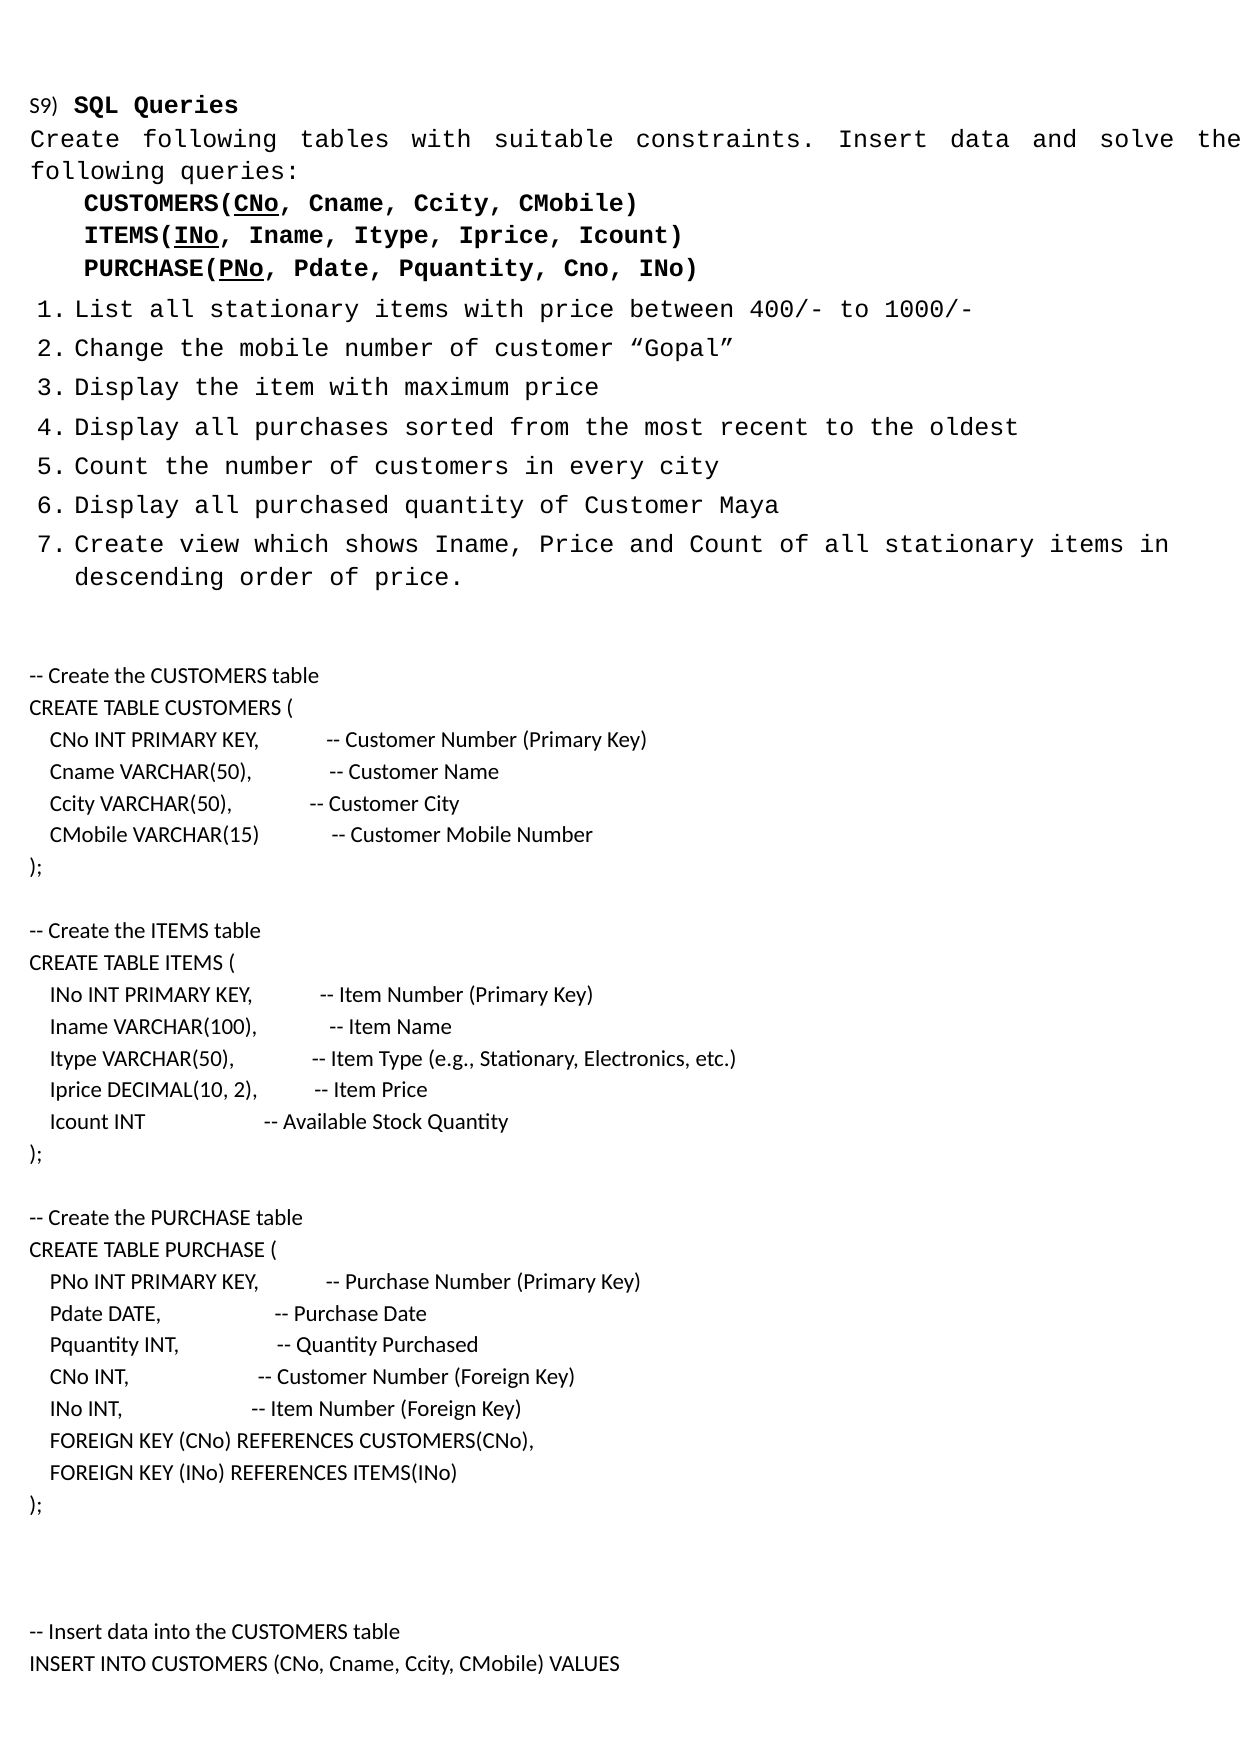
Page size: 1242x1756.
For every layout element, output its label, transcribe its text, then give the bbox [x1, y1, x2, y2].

text Pquantity INT, -- Quantity Purchased [29, 1331, 1242, 1359]
list List all stationary items with price between 400/- to 1000/- [37, 296, 1242, 324]
text INo INT, -- Item Number (Foreign Key) [29, 1394, 1242, 1422]
text CREATE TABLE CUSTOMERS ( [29, 693, 1242, 721]
list Create view which shows Iname, Price and Count of all stationary items in descending order of price. [37, 532, 1242, 593]
list Display all purchases sorted from the most recent to the oldest [37, 414, 1242, 442]
text Ccity VARCHAR(50), -- Customer City [29, 789, 1242, 817]
text Pdate DATE, -- Purchase Date [29, 1299, 1242, 1327]
text PNo INT PRIMARY KEY, -- Purchase Number (Primary Key) [29, 1267, 1242, 1295]
text Itype VARCHAR(50), -- Item Type (e.g., Stationary, Electronics, etc.) [29, 1044, 1242, 1072]
text -- Insert data into the CUSTOMERS table [29, 1617, 1242, 1646]
text CMobile VARCHAR(15) -- Customer Mobile Number [29, 821, 1242, 849]
text CREATE TABLE PURCHASE ( [29, 1235, 1242, 1263]
text CNo INT, -- Customer Number (Foreign Key) [29, 1362, 1242, 1391]
text Create following tables with suitable constraints. Insert data and solve the following queries: [30, 126, 1242, 187]
text Cname VARCHAR(50), -- Customer Name [29, 757, 1242, 785]
text -- Create the PURCHASE table [29, 1203, 1242, 1231]
text INSERT INTO CUSTOMERS (CNo, Cname, Ccity, CMobile) VALUES [29, 1649, 1242, 1677]
text -- Create the ITEMS table [29, 916, 1242, 944]
list Change the mobile number of customer “Gopal” [37, 335, 1242, 364]
list Count the number of customers in every city [37, 453, 1242, 482]
text ); [29, 1490, 1242, 1518]
text Icount INT -- Available Stock Quantity [29, 1107, 1242, 1136]
text CREATE TABLE ITEMS ( [29, 948, 1242, 976]
text INo INT PRIMARY KEY, -- Item Number (Primary Key) [29, 980, 1242, 1008]
list Display the item with maximum price [37, 374, 1242, 403]
text ); [29, 1139, 1242, 1167]
text CNo INT PRIMARY KEY, -- Customer Number (Primary Key) [29, 725, 1242, 753]
text -- Create the CUSTOMERS table [29, 661, 1242, 689]
text FOREIGN KEY (INo) REFERENCES ITEMS(INo) [29, 1458, 1242, 1486]
text S9) SQL Queries [29, 91, 1242, 121]
text ITEMS(INo, Iname, Itype, Iprice, Icount) [84, 223, 1242, 251]
text ); [29, 852, 1242, 881]
text CUSTOMERS(CNo, Cname, Ccity, CMobile) [84, 191, 1242, 219]
text Iprice DECIMAL(10, 2), -- Item Price [29, 1076, 1242, 1104]
text Iname VARCHAR(100), -- Item Name [29, 1012, 1242, 1040]
text PURCHASE(PNo, Pdate, Pquantity, Cno, INo) [84, 256, 1242, 284]
list Display all purchased quantity of Customer Maya [37, 493, 1242, 521]
text FOREIGN KEY (CNo) REFERENCES CUSTOMERS(CNo), [29, 1426, 1242, 1454]
